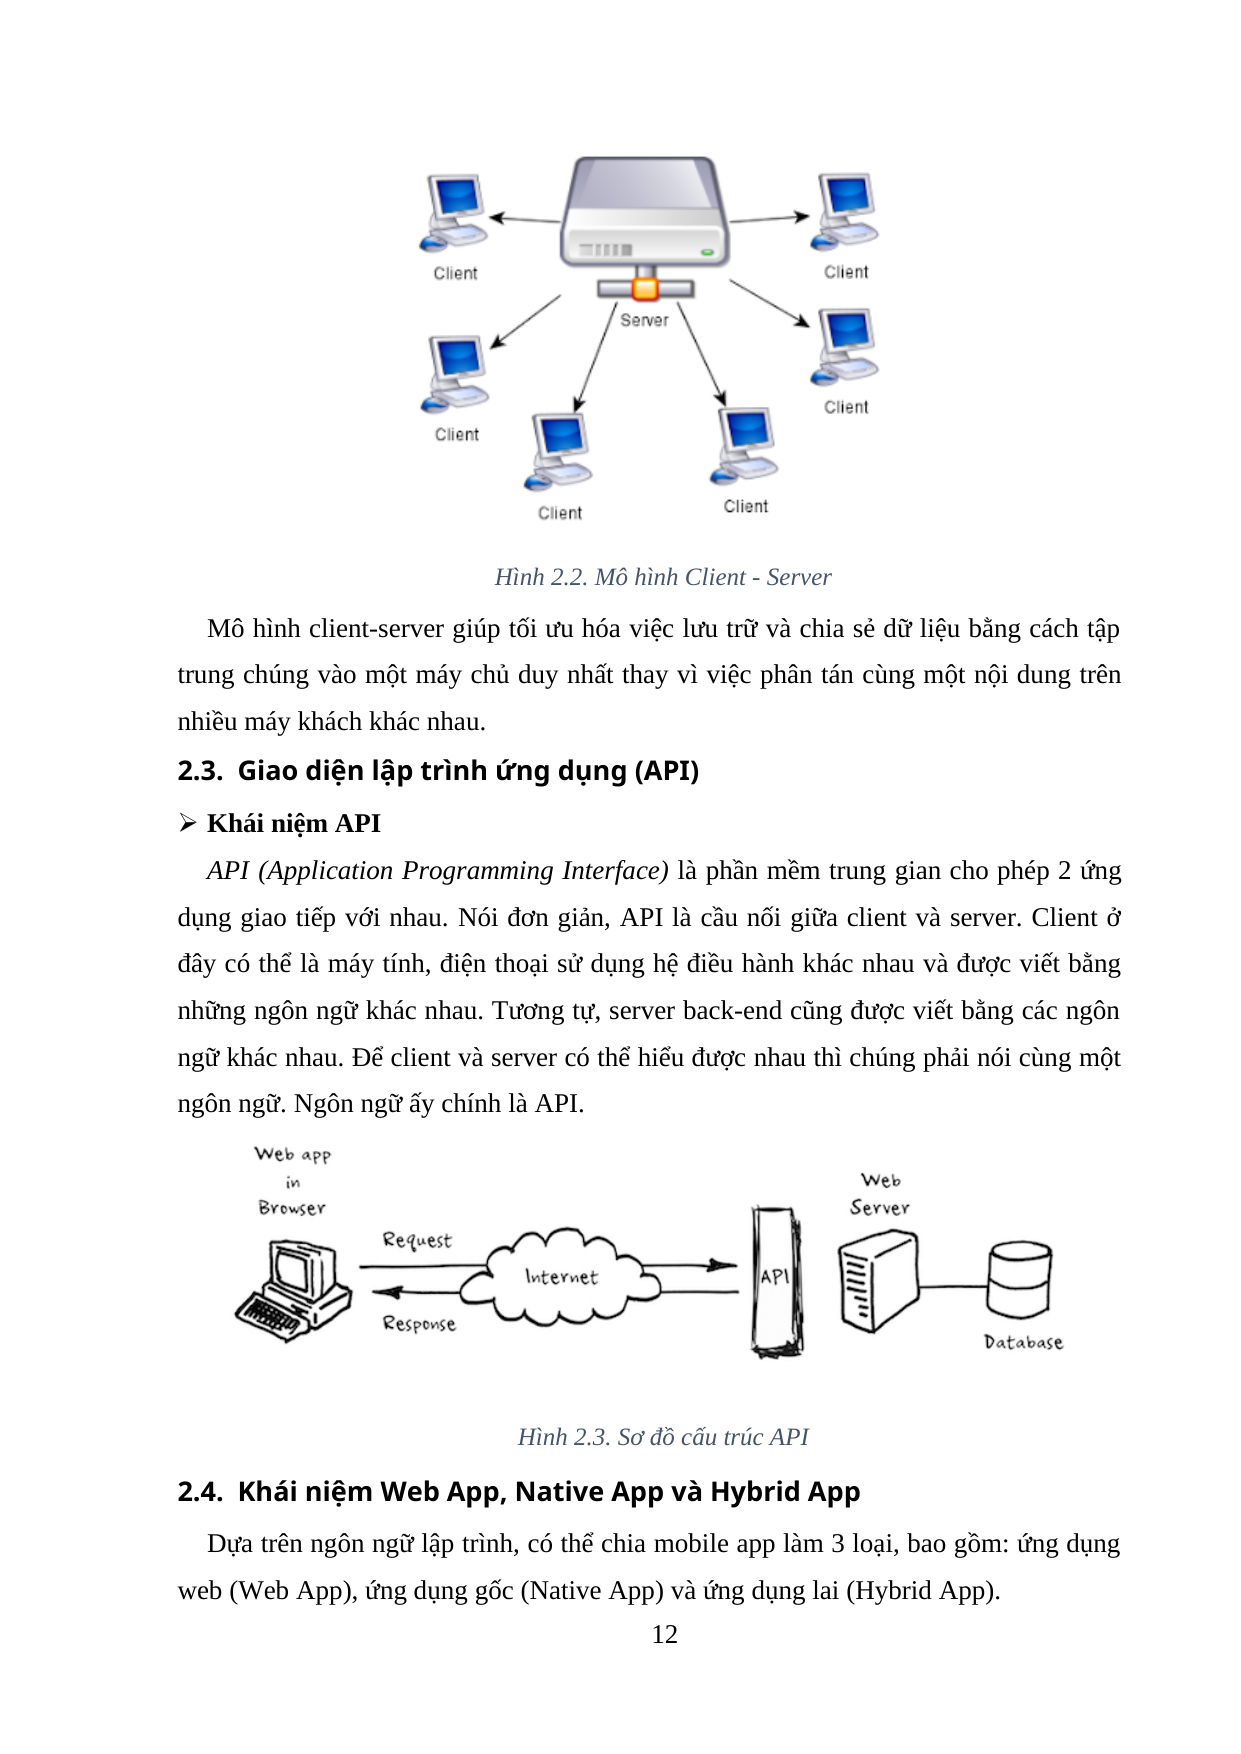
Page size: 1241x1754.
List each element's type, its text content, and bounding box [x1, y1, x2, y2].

picture [399, 135, 900, 547]
picture [223, 1134, 1077, 1410]
list Khái niệm API [177, 807, 1122, 838]
subtitle Khái niệm Web App, Native App và Hybrid App [177, 1472, 1122, 1509]
subtitle Giao diện lập trình ứng dụng (API) [177, 752, 1122, 789]
text Dựa trên ngôn ngữ lập trình, có thể chia mobile app làm 3 loại, bao gồm: ứng dụng web (Web App), ứng dụng gốc (Native App) và ứng dụng lai (Hybrid App). [177, 1527, 1122, 1605]
text API (Application Programming Interface) là phần mềm trung gian cho phép 2 ứng dụng giao tiếp với nhau. Nói đơn giản, API là cầu nối giữa client và server. Client ở đây có thể là máy tính, điện thoại sử dụng hệ điều hành khác nhau và được viết bằng những ngôn ngữ khác nhau. Tương tự, server back-end cũng được viết bằng các ngôn ngữ khác nhau. Để client và server có thể hiểu được nhau thì chúng phải nói cùng một ngôn ngữ. Ngôn ngữ ấy chính là API. [177, 854, 1122, 1118]
text Mô hình client-server giúp tối ưu hóa việc lưu trữ và chia sẻ dữ liệu bằng cách tập trung chúng vào một máy chủ duy nhất thay vì việc phân tán cùng một nội dung trên nhiều máy khách khác nhau. [177, 612, 1122, 736]
